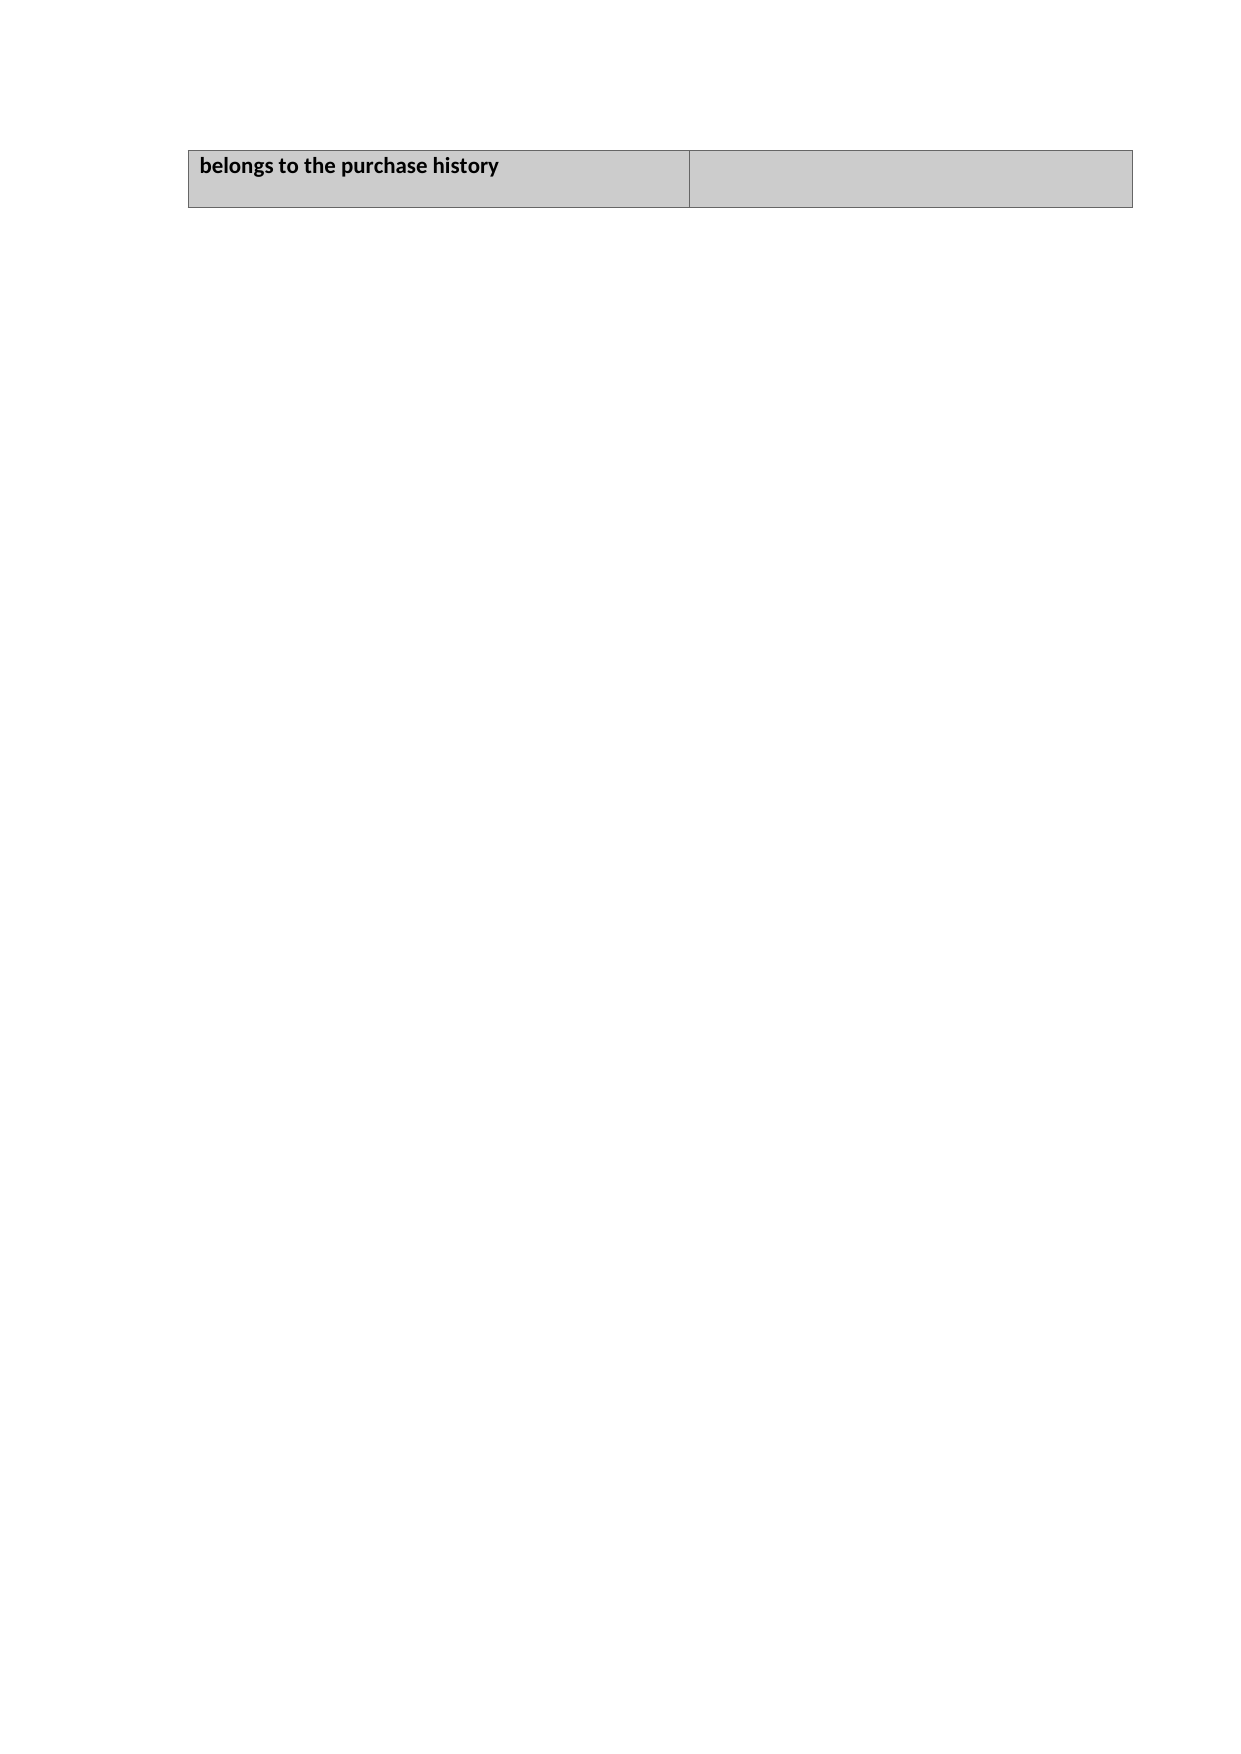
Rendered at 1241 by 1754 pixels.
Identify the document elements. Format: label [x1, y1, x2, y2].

table_cell [189, 151, 689, 207]
table_cell [690, 151, 1132, 207]
